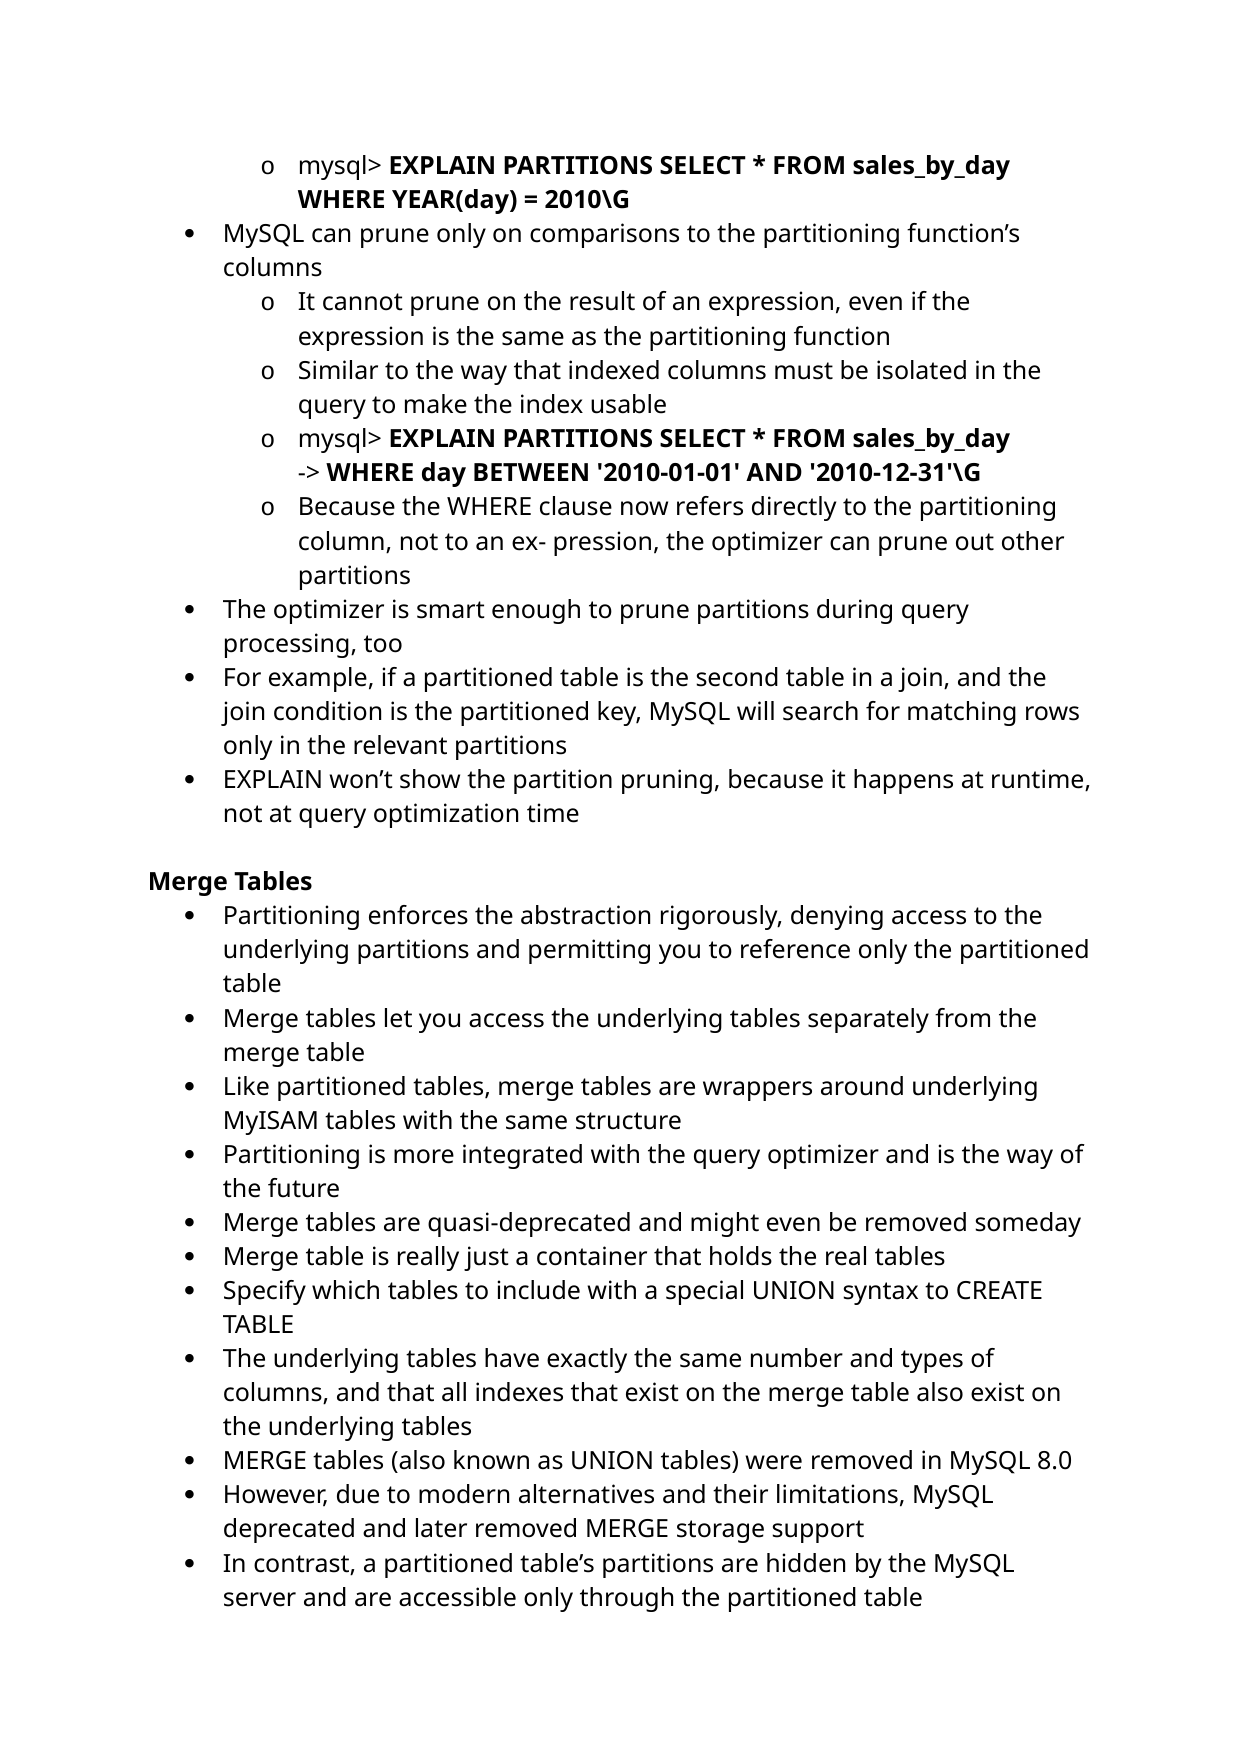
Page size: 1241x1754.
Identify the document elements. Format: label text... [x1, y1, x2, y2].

list Merge tables are quasi-deprecated and might even be removed someday [185, 1204, 1093, 1239]
list EXPLAIN won’t show the partition pruning, because it happens at runtime, not at query optimization time [185, 762, 1093, 830]
list However, due to modern alternatives and their limitations, MySQL deprecated and later removed MERGE storage support [185, 1477, 1093, 1545]
list Merge table is really just a container that holds the real tables [185, 1239, 1093, 1273]
list Partitioning is more integrated with the query optimizer and is the way of the future [185, 1136, 1093, 1204]
list MySQL can prune only on comparisons to the partitioning function’s columns [185, 216, 1093, 284]
list Like partitioned tables, merge tables are wrappers around underlying MyISAM tables with the same structure [185, 1068, 1093, 1136]
list MERGE tables (also known as UNION tables) were removed in MySQL 8.0 [185, 1443, 1093, 1477]
list Specify which tables to include with a special UNION syntax to CREATE TABLE [185, 1273, 1093, 1341]
list For example, if a partitioned table is the second table in a join, and the join condition is the partitioned key, MySQL will search for matching rows only in the relevant partitions [185, 659, 1093, 762]
list Partitioning enforces the abstraction rigorously, denying access to the underlying partitions and permitting you to reference only the partitioned table [185, 898, 1093, 1000]
list The underlying tables have exactly the same number and types of columns, and that all indexes that exist on the merge table also exist on the underlying tables [185, 1341, 1093, 1443]
list In contrast, a partitioned table’s partitions are hidden by the MySQL server and are accessible only through the partitioned table [185, 1545, 1093, 1613]
list Because the WHERE clause now refers directly to the partitioning column, not to an ex- pression, the optimizer can prune out other partitions [260, 489, 1093, 591]
text Merge Tables [148, 864, 1093, 898]
list mysql> EXPLAIN PARTITIONS SELECT * FROM sales_by_day -> WHERE day BETWEEN '2010-01-01' AND '2010-12-31'\G [260, 421, 1093, 489]
list mysql> EXPLAIN PARTITIONS SELECT * FROM sales_by_day WHERE YEAR(day) = 2010\G [260, 148, 1093, 216]
list Merge tables let you access the underlying tables separately from the merge table [185, 1000, 1093, 1068]
list The optimizer is smart enough to prune partitions during query processing, too [185, 591, 1093, 659]
list Similar to the way that indexed columns must be isolated in the query to make the index usable [260, 352, 1093, 421]
list It cannot prune on the result of an expression, even if the expression is the same as the partitioning function [260, 284, 1093, 352]
